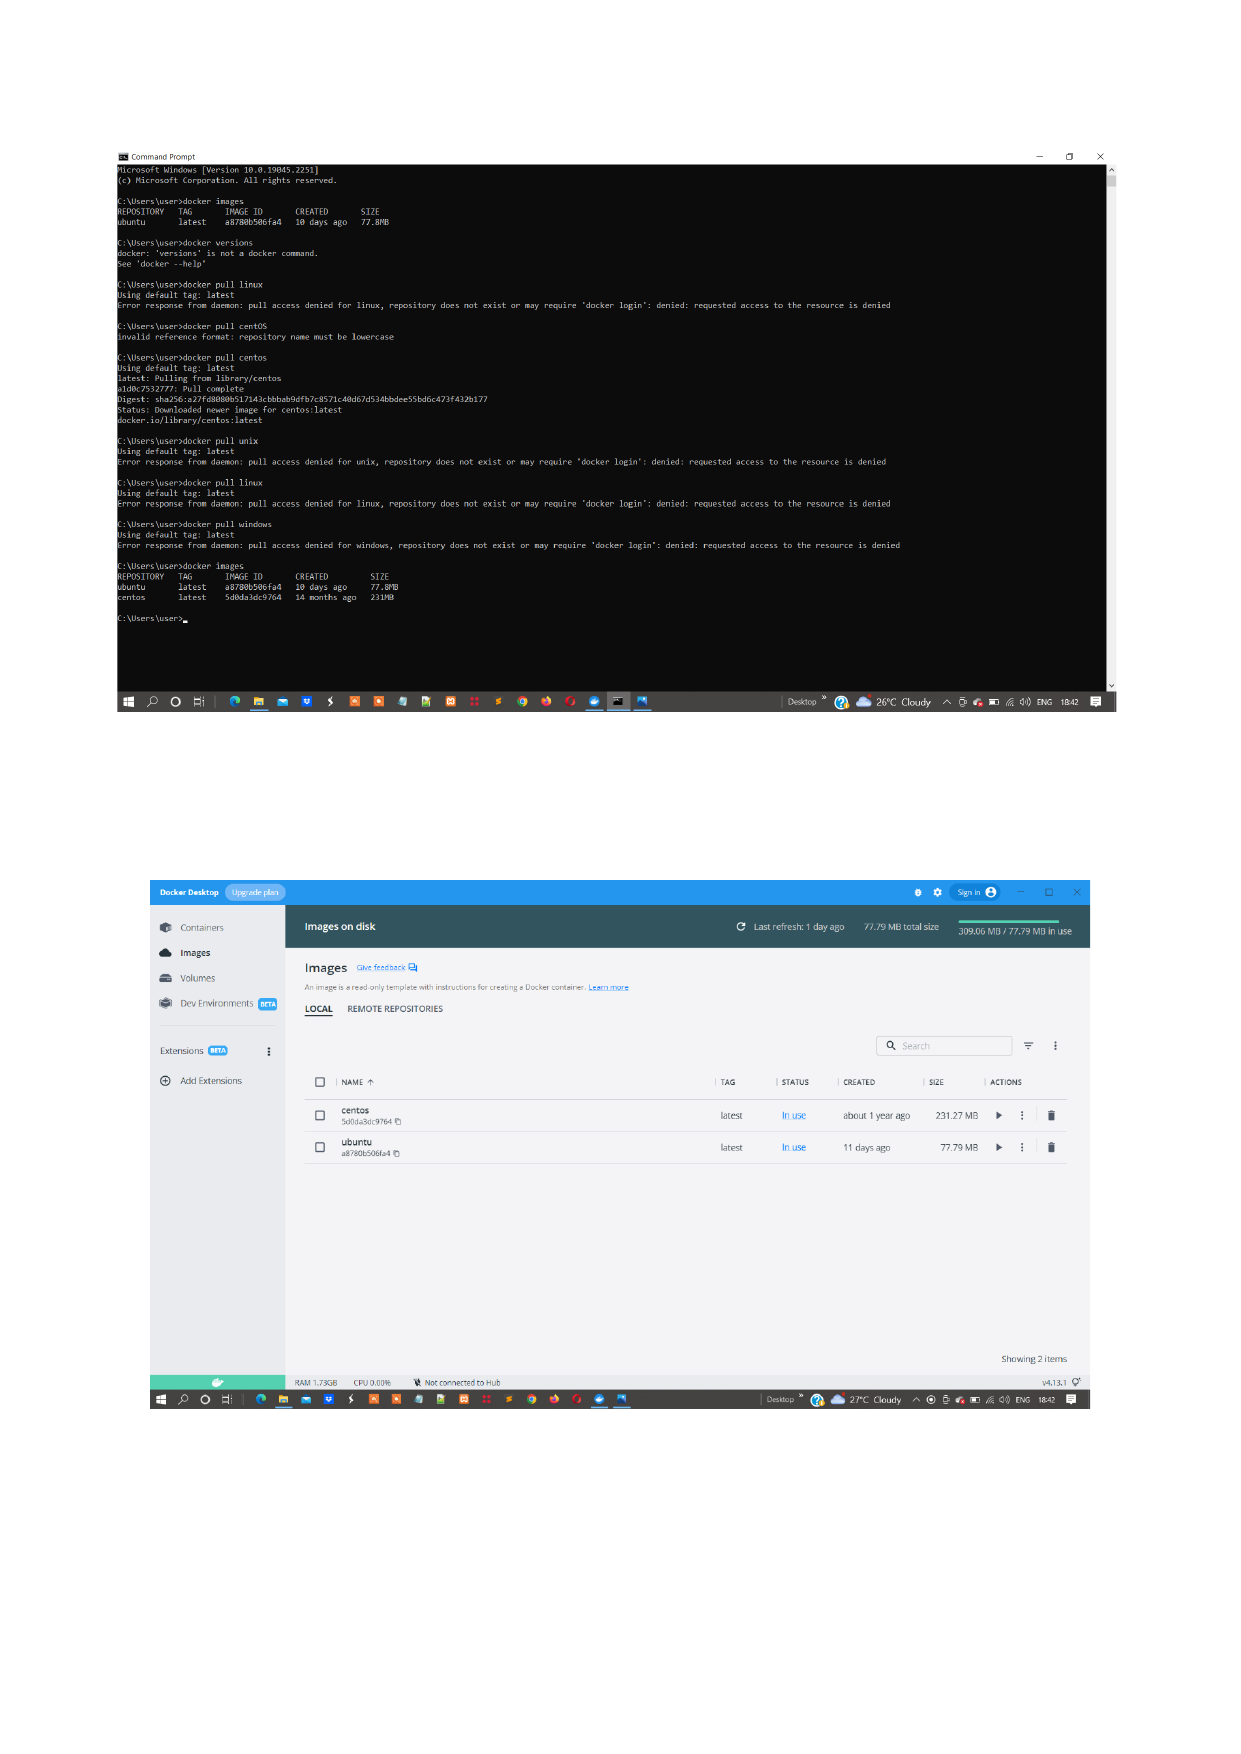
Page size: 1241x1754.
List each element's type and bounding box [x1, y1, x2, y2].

picture [150, 880, 1091, 1409]
picture [117, 150, 1117, 712]
